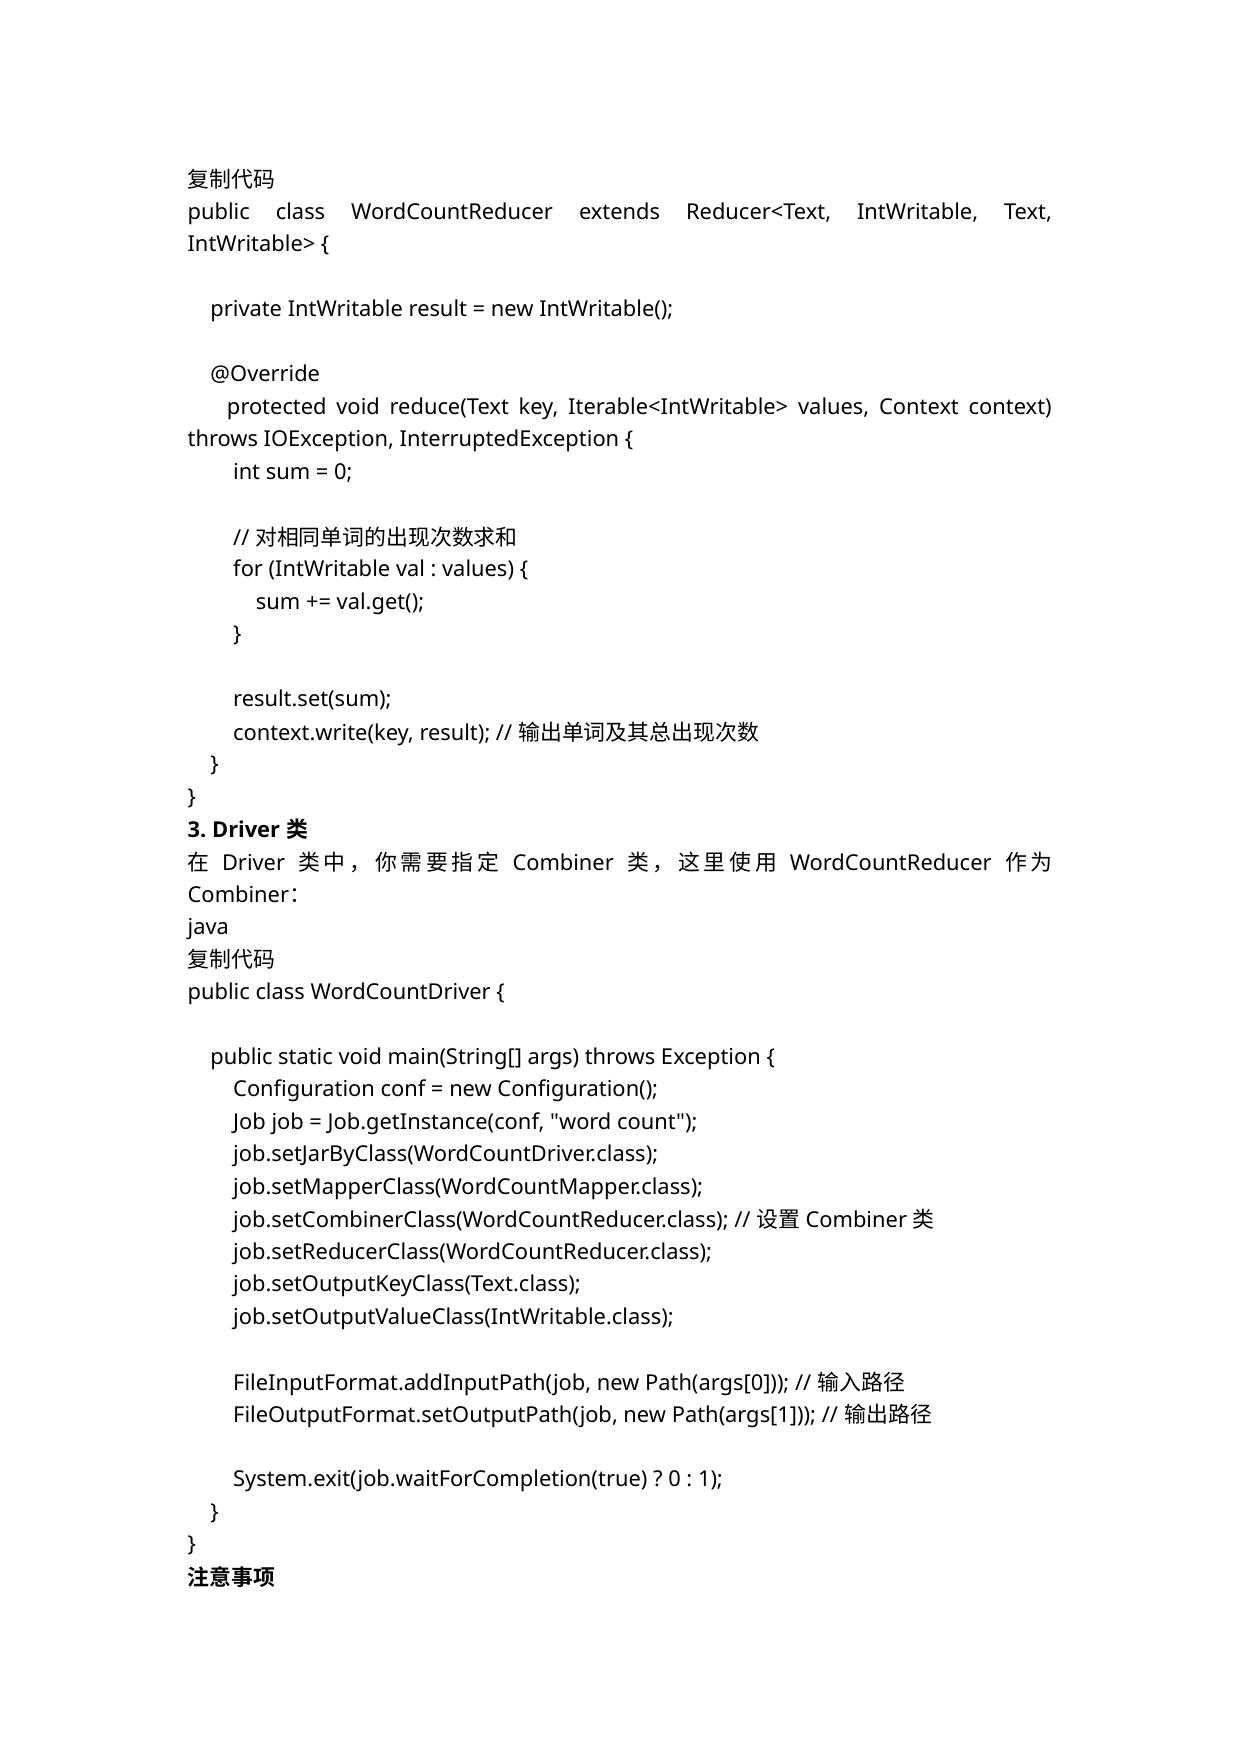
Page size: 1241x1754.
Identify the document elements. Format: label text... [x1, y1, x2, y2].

text job.setMapperClass(WordCountMapper.class); [187, 1169, 1053, 1202]
text job.setReducerClass(WordCountReducer.class); [187, 1234, 1053, 1267]
text FileInputFormat.addInputPath(job, new Path(args[0])); // 输入路径 [187, 1364, 1053, 1397]
text job.setOutputKeyClass(Text.class); [187, 1267, 1053, 1299]
text job.setJarByClass(WordCountDriver.class); [187, 1137, 1053, 1169]
text result.set(sum); [187, 682, 1053, 714]
text System.exit(job.waitForCompletion(true) ? 0 : 1); [187, 1462, 1053, 1494]
text @Override [187, 357, 1053, 389]
text job.setOutputValueClass(IntWritable.class); [187, 1299, 1053, 1332]
text Job job = Job.getInstance(conf, "word count"); [187, 1104, 1053, 1137]
text protected void reduce(Text key, Iterable<IntWritable> values, Context context) throws IOException, InterruptedException { [187, 389, 1053, 454]
text int sum = 0; [187, 454, 1053, 487]
text } [187, 617, 1053, 649]
text } [187, 779, 1053, 812]
text } [187, 747, 1053, 779]
text sum += val.get(); [187, 584, 1053, 617]
text 3. Driver 类 [187, 812, 1053, 844]
text 注意事项 [187, 1559, 1053, 1592]
text 在 Driver 类中，你需要指定 Combiner 类，这里使用 WordCountReducer 作为 Combiner： [187, 844, 1053, 909]
text public class WordCountReducer extends Reducer<Text, IntWritable, Text, IntWritable> { [187, 194, 1053, 259]
text public static void main(String[] args) throws Exception { [187, 1039, 1053, 1072]
text FileOutputFormat.setOutputPath(job, new Path(args[1])); // 输出路径 [187, 1397, 1053, 1429]
text } [187, 1527, 1053, 1559]
text private IntWritable result = new IntWritable(); [187, 292, 1053, 324]
text public class WordCountDriver { [187, 974, 1053, 1007]
text job.setCombinerClass(WordCountReducer.class); // 设置 Combiner 类 [187, 1202, 1053, 1234]
text // 对相同单词的出现次数求和 [187, 519, 1053, 552]
text 复制代码 [187, 162, 1053, 194]
text java [187, 909, 1053, 942]
text 复制代码 [187, 942, 1053, 974]
text Configuration conf = new Configuration(); [187, 1072, 1053, 1104]
text context.write(key, result); // 输出单词及其总出现次数 [187, 714, 1053, 747]
text for (IntWritable val : values) { [187, 552, 1053, 584]
text } [187, 1494, 1053, 1527]
